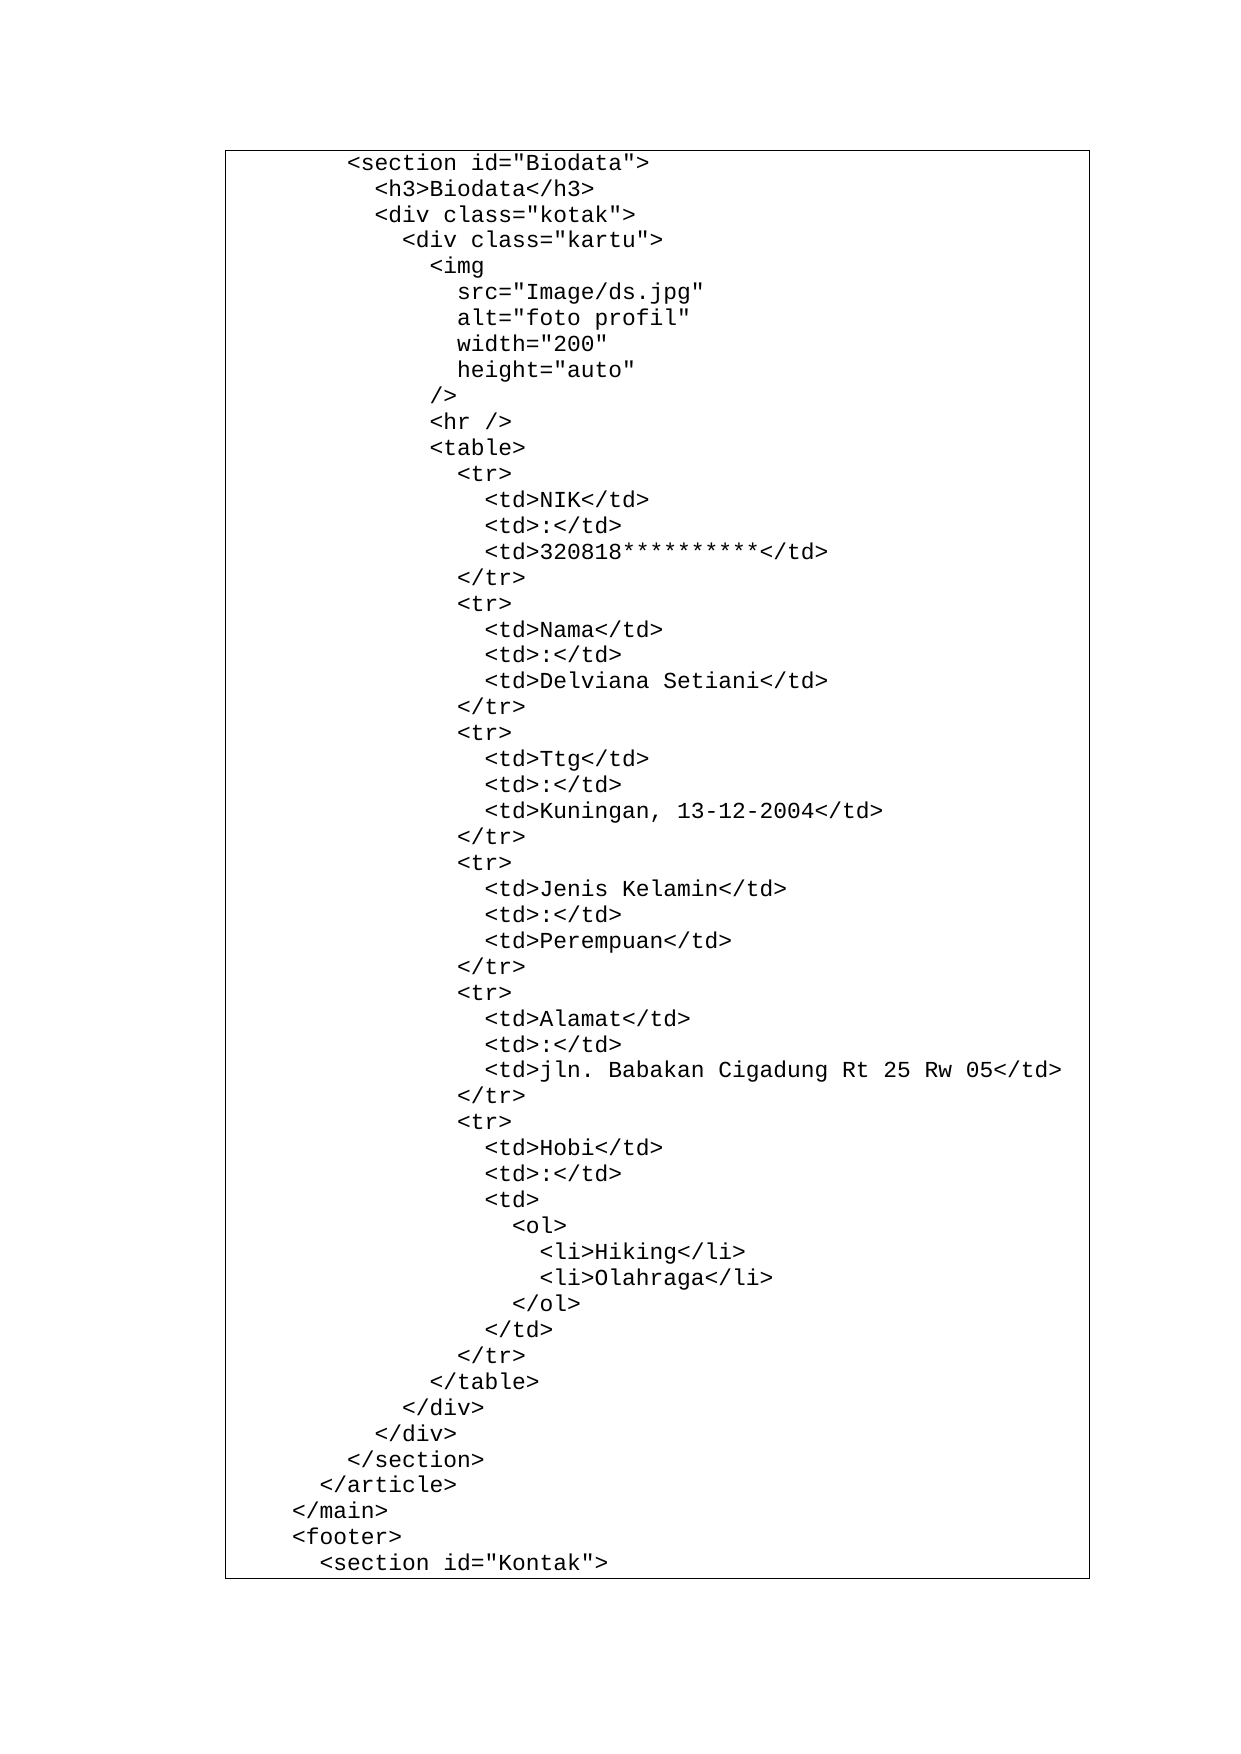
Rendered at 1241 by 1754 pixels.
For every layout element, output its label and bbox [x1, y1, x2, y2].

table_header [226, 151, 1089, 1578]
